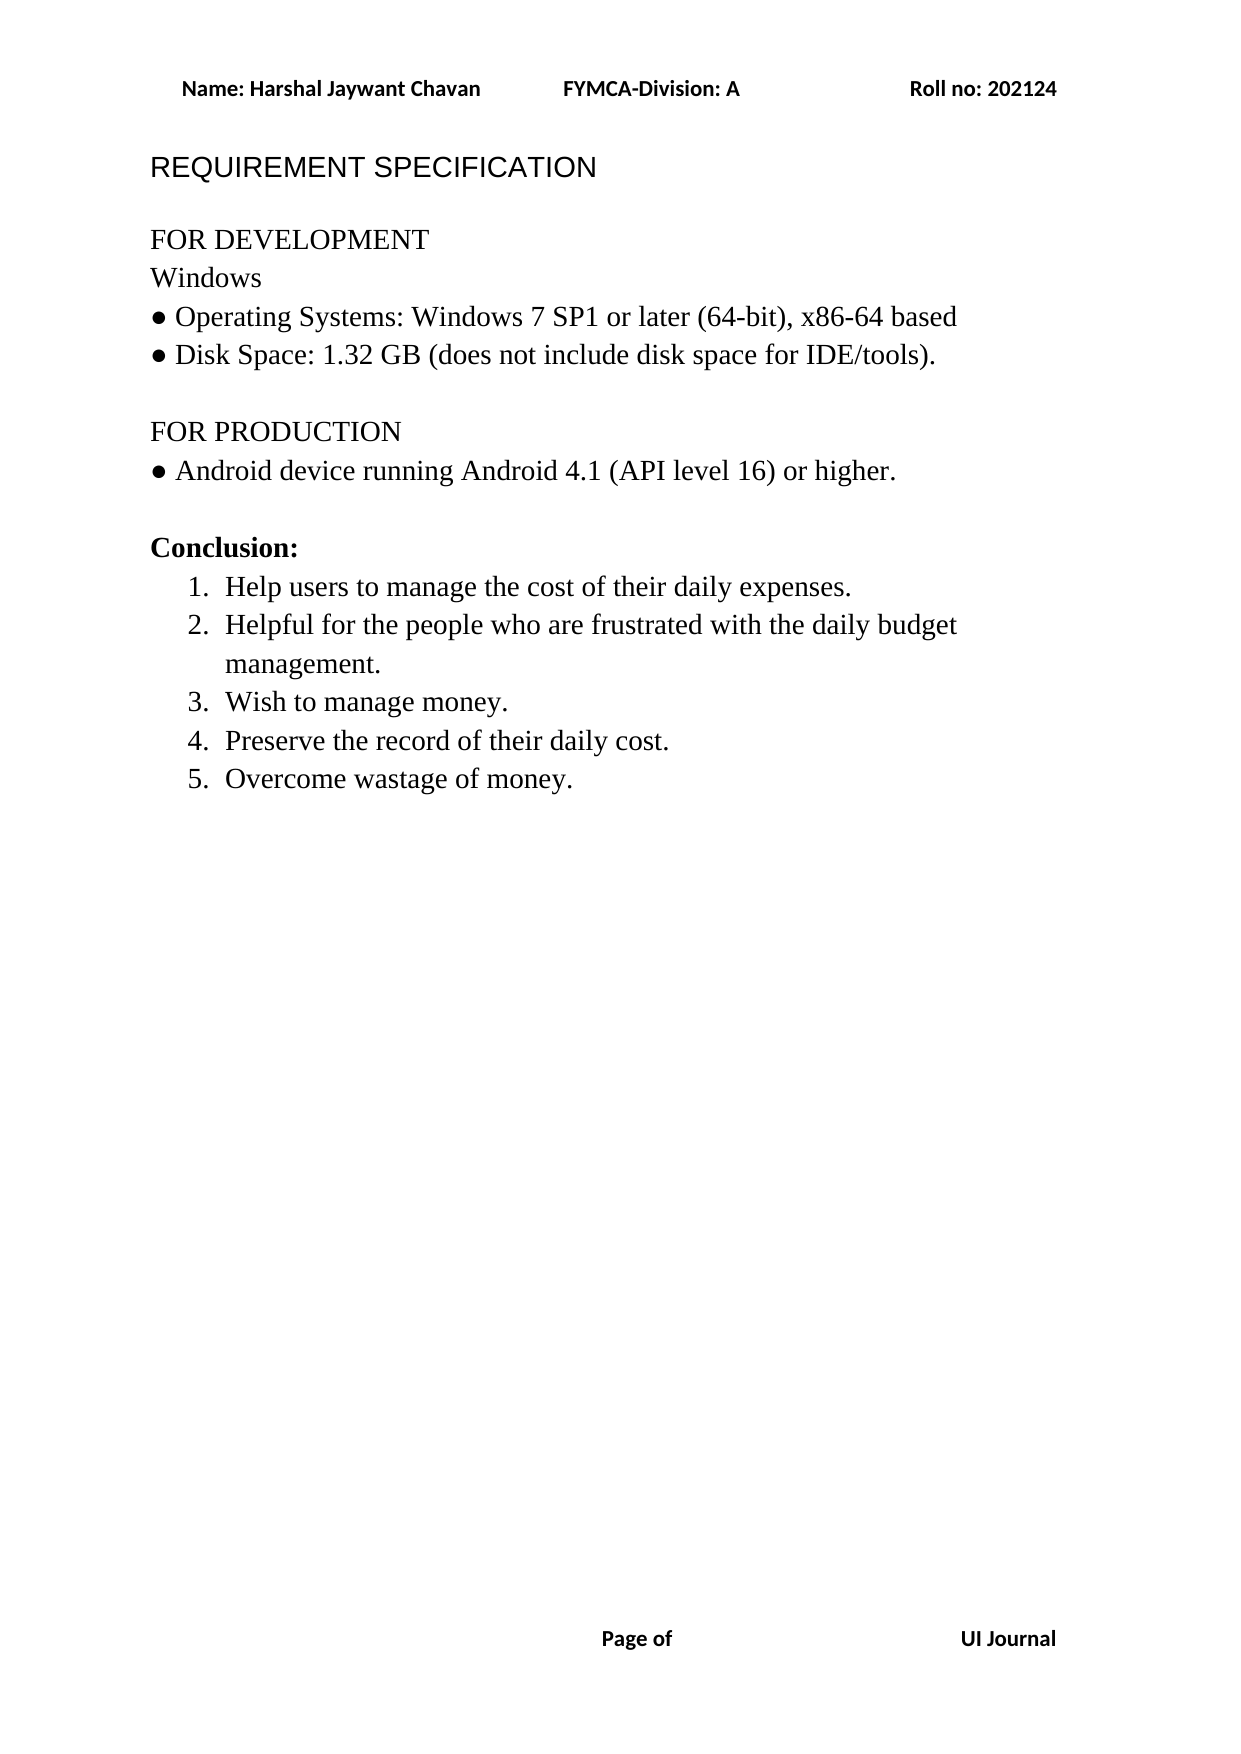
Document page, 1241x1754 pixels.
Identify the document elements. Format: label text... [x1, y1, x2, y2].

list Preserve the record of their daily cost. [187, 723, 1090, 756]
subtitle REQUIREMENT SPECIFICATION [150, 150, 1090, 183]
text Conclusion: [150, 530, 1090, 564]
list Overcome wastage of money. [187, 761, 1090, 795]
list Helpful for the people who are frustrated with the daily budget management. [187, 607, 1090, 679]
text FOR DEVELOPMENT [150, 222, 1090, 255]
list Wish to manage money. [187, 684, 1090, 718]
list Help users to manage the cost of their daily expenses. [187, 569, 1090, 602]
text ● Disk Space: 1.32 GB (does not include disk space for IDE/tools). [150, 337, 1090, 371]
text ● Operating Systems: Windows 7 SP1 or later (64-bit), x86-64 based [150, 299, 1090, 332]
text Windows [150, 260, 1090, 294]
text ● Android device running Android 4.1 (API level 16) or higher. [150, 453, 1090, 487]
text FOR PRODUCTION [150, 414, 1090, 448]
